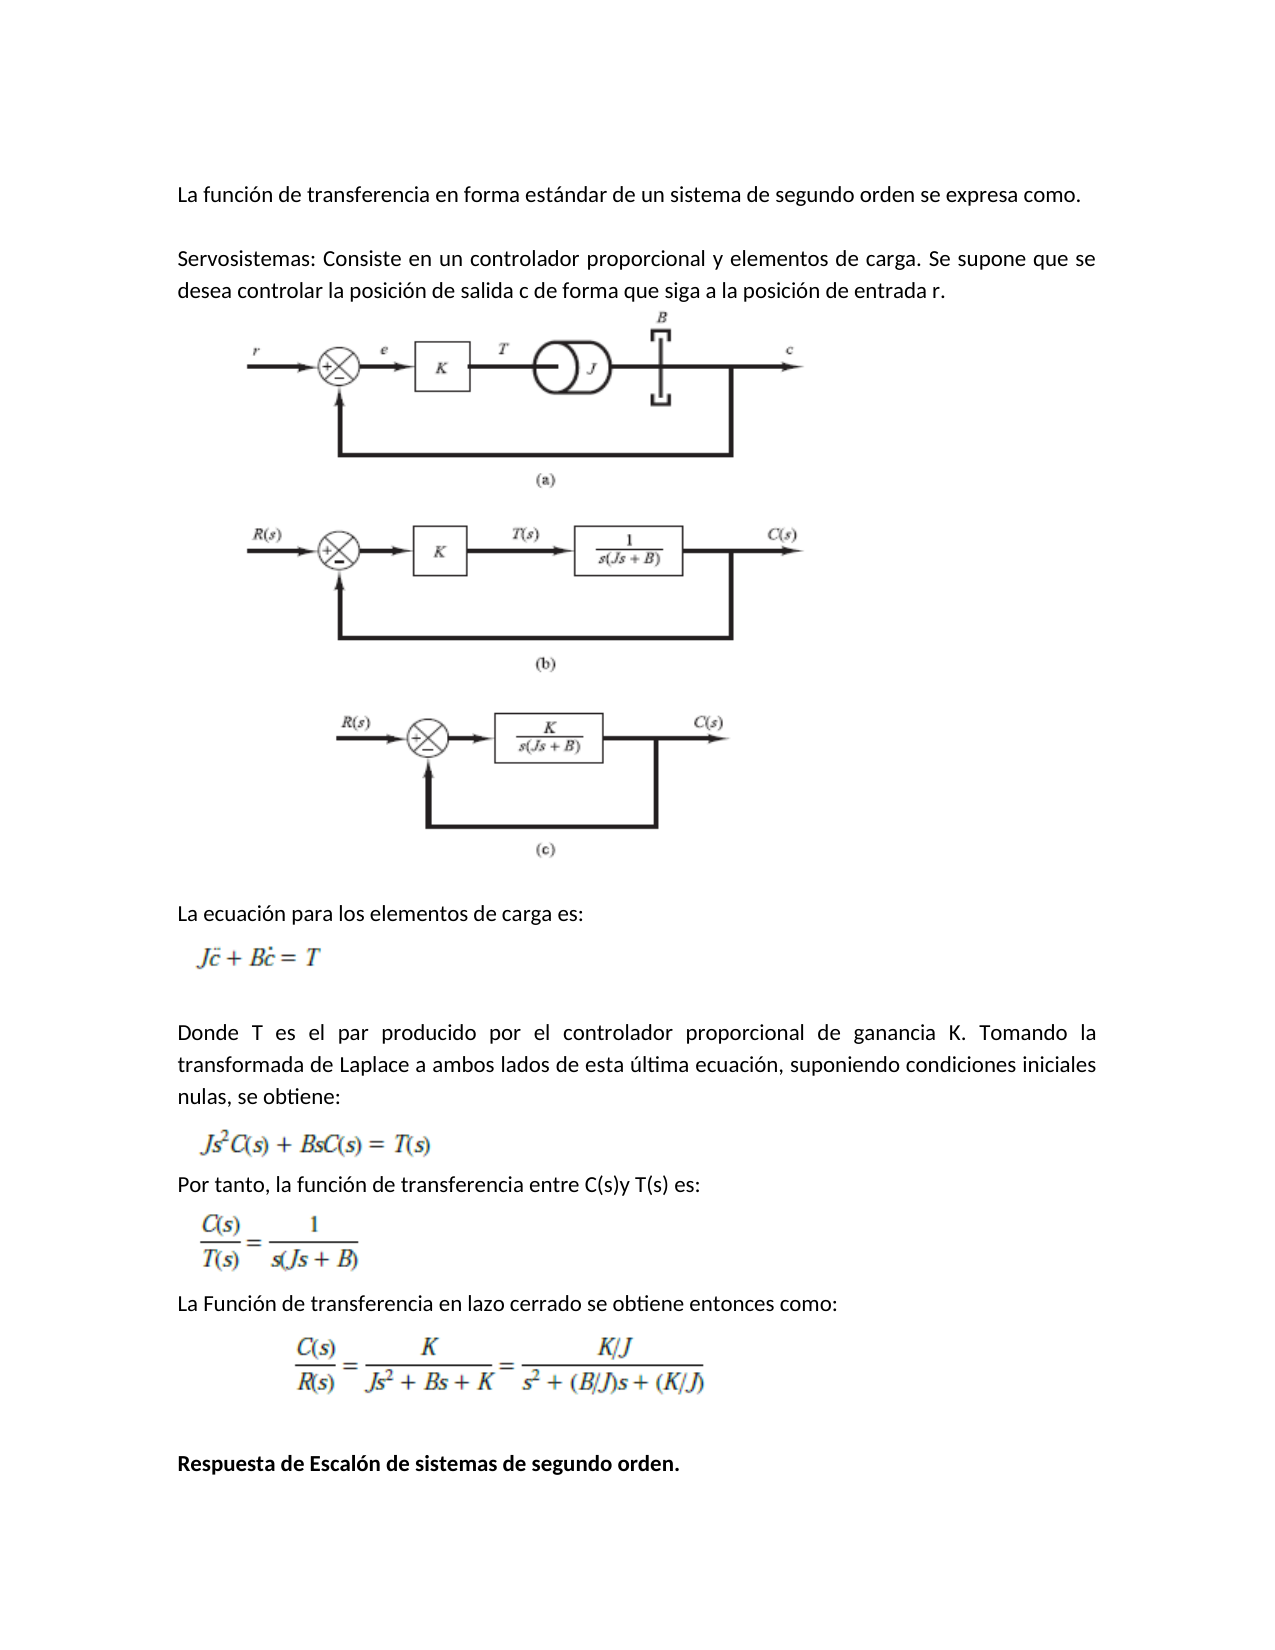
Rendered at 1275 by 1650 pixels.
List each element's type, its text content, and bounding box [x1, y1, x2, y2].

picture [177, 931, 332, 982]
text La ecuación para los elementos de carga es: [177, 899, 1098, 928]
text La Función de transferencia en lazo cerrado se obtiene entonces como: [177, 1289, 1098, 1318]
text Por tanto, la función de transferencia entre C(s)y T(s) es: [177, 1170, 1098, 1198]
picture [177, 1202, 371, 1286]
picture [275, 1330, 716, 1409]
text Donde T es el par producido por el controlador proporcional de ganancia K. Tomando la transformada de Laplace a ambos lados de esta última ecuación, suponiendo condiciones iniciales nulas, se obtiene: [177, 1018, 1098, 1111]
text Respuesta de Escalón de sistemas de segundo orden. [177, 1449, 1098, 1477]
picture [182, 1114, 447, 1167]
text Servosistemas: Consiste en un controlador proporcional y elementos de carga. Se supone que se desea controlar la posición de salida c de forma que siga a la posición de entrada r. [177, 244, 1098, 304]
picture [177, 308, 873, 864]
text La función de transferencia en forma estándar de un sistema de segundo orden se expresa como. [177, 180, 1098, 208]
